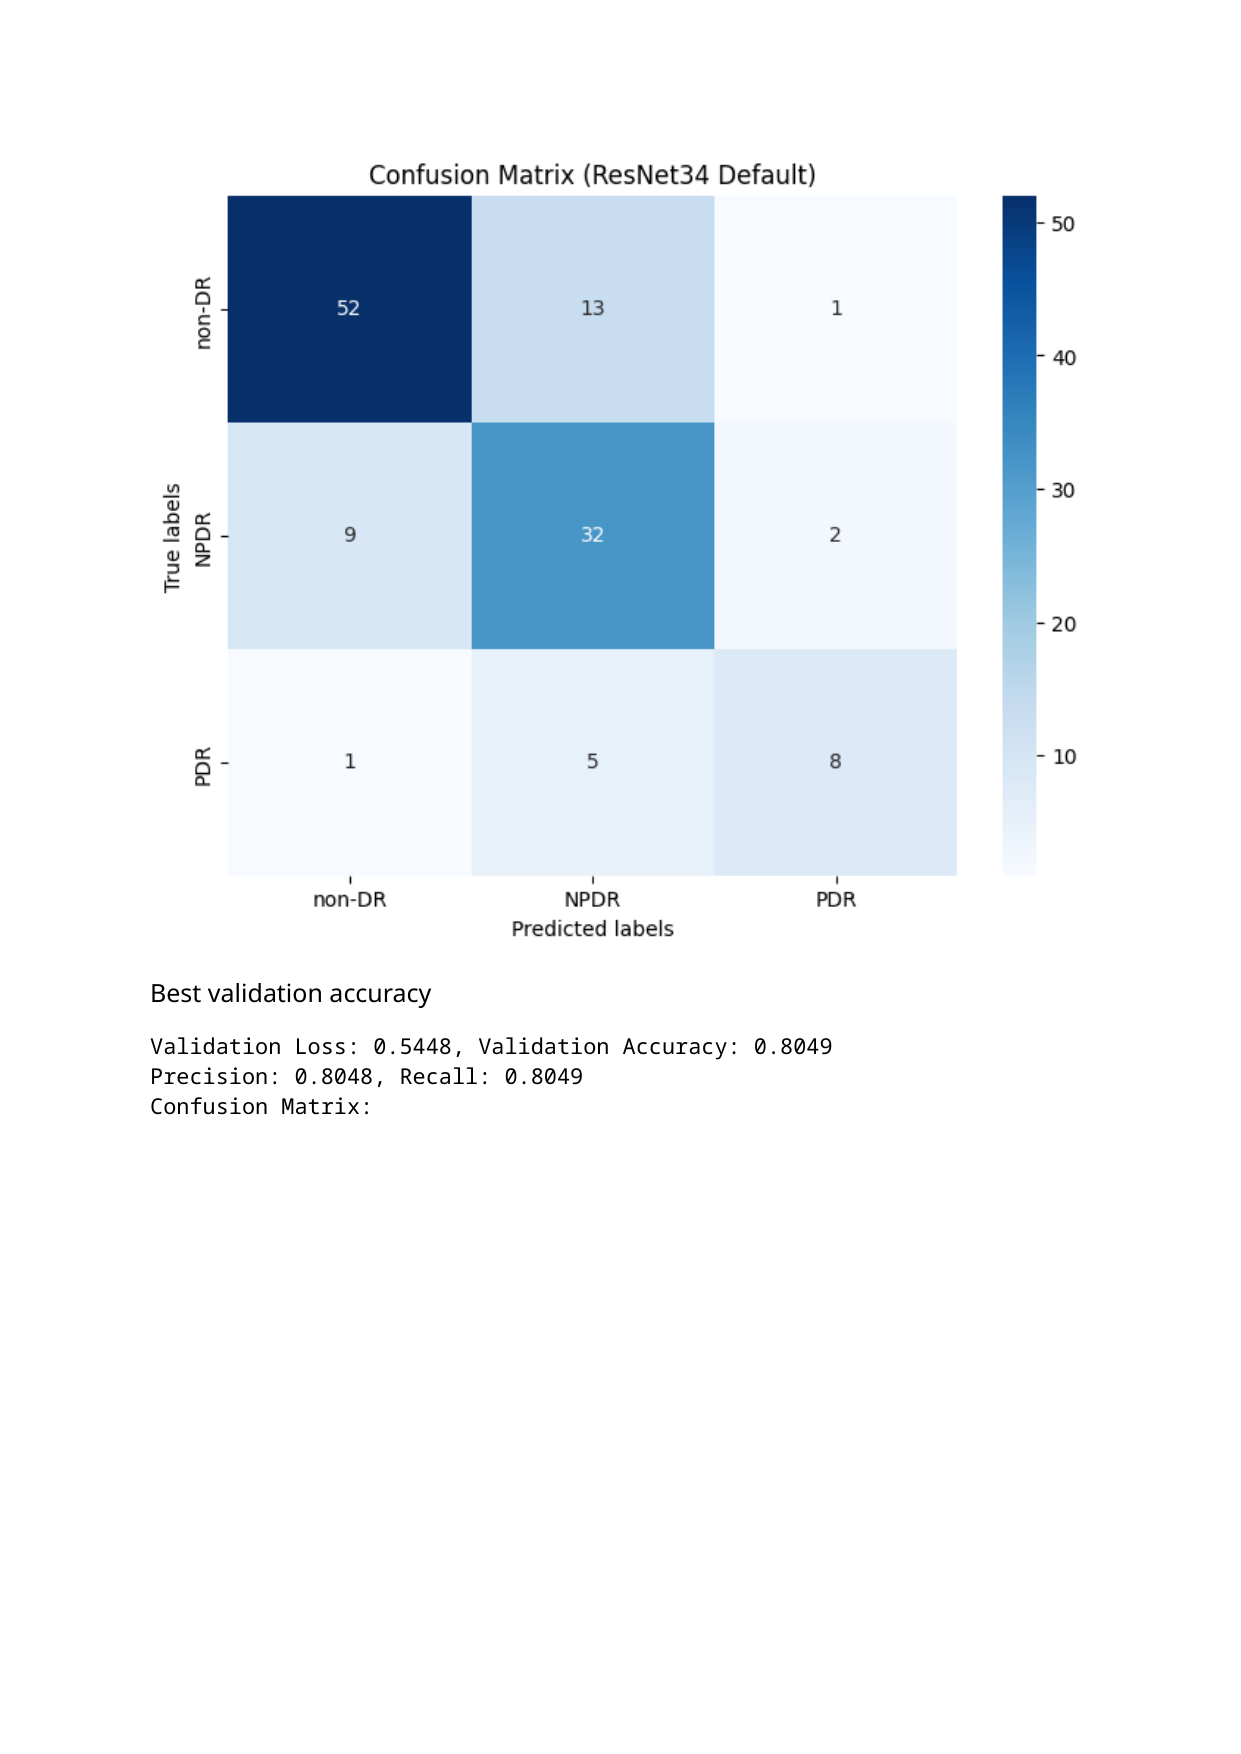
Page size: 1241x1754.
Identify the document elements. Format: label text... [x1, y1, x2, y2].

text Confusion Matrix: [150, 1091, 1090, 1121]
text Precision: 0.8048, Recall: 0.8049 [150, 1061, 1090, 1091]
text Best validation accuracy [150, 975, 1090, 1009]
text Validation Loss: 0.5448, Validation Accuracy: 0.8049 [150, 1031, 1090, 1061]
picture [150, 150, 1091, 954]
